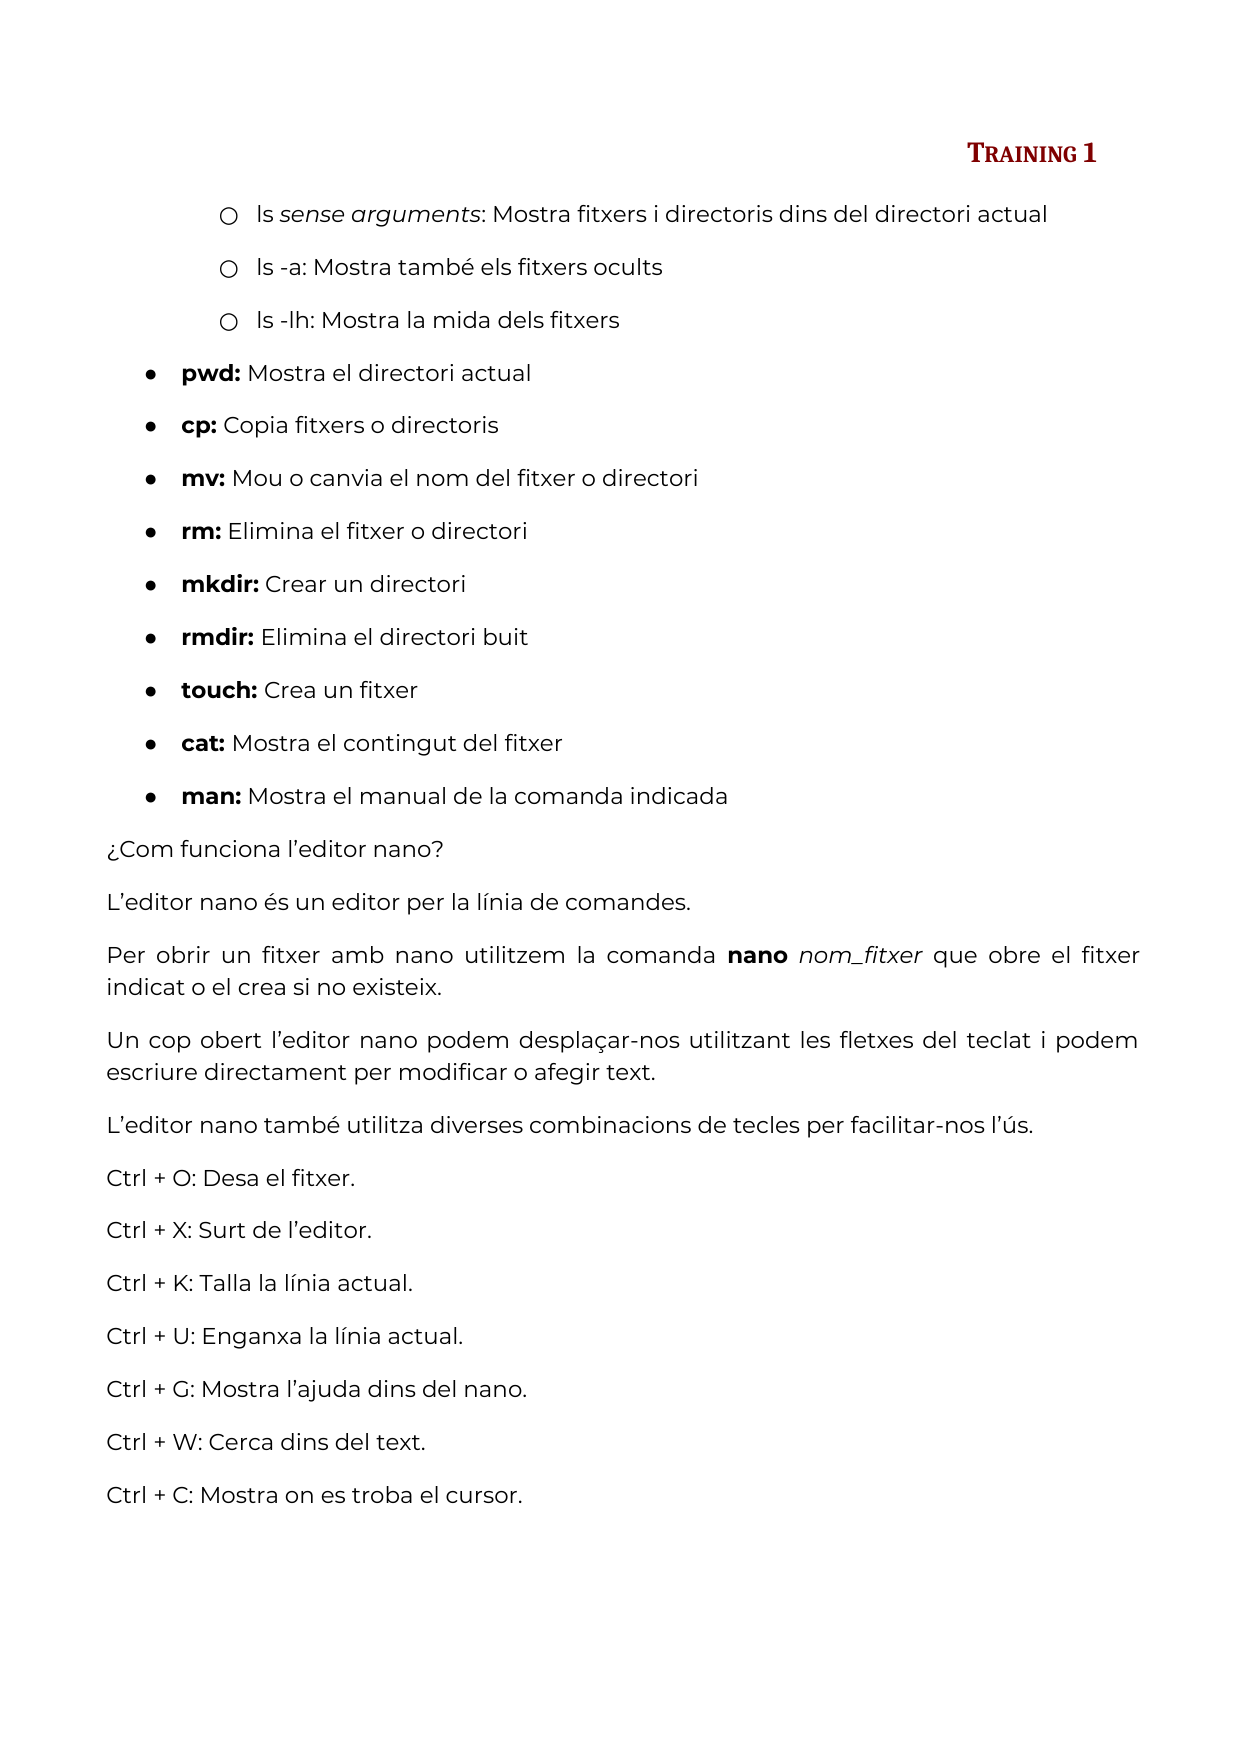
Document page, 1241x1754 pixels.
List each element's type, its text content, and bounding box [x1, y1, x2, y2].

text L’editor nano és un editor per la línia de comandes. [106, 888, 1140, 916]
text Ctrl + U: Enganxa la línia actual. [106, 1322, 1140, 1350]
list cat: Mostra el contingut del fitxer [144, 729, 1140, 757]
text ¿Com funciona l’editor nano? [106, 835, 1140, 863]
list ls -a: Mostra també els fitxers ocults [219, 253, 1140, 281]
list rm: Elimina el fitxer o directori [144, 517, 1140, 545]
text Ctrl + G: Mostra l’ajuda dins del nano. [106, 1375, 1140, 1403]
list rmdir: Elimina el directori buit [144, 623, 1140, 651]
text Ctrl + C: Mostra on es troba el cursor. [106, 1481, 1140, 1509]
list ls -lh: Mostra la mida dels fitxers [219, 306, 1140, 334]
list ls sense arguments: Mostra fitxers i directoris dins del directori actual [219, 200, 1140, 228]
text L’editor nano també utilitza diverses combinacions de tecles per facilitar-nos l’ús. [106, 1111, 1140, 1139]
text Ctrl + X: Surt de l’editor. [106, 1217, 1140, 1244]
list man: Mostra el manual de la comanda indicada [144, 782, 1140, 810]
list mv: Mou o canvia el nom del fitxer o directori [144, 464, 1140, 492]
list cp: Copia fitxers o directoris [144, 412, 1140, 439]
list mkdir: Crear un directori [144, 570, 1140, 598]
text Ctrl + K: Talla la línia actual. [106, 1269, 1140, 1297]
text Ctrl + O: Desa el fitxer. [106, 1164, 1140, 1192]
list pwd: Mostra el directori actual [144, 359, 1140, 387]
text Per obrir un fitxer amb nano utilitzem la comanda nano nom_fitxer que obre el fitxer indicat o el crea si no existeix. [106, 941, 1140, 1001]
text Un cop obert l’editor nano podem desplaçar-nos utilitzant les fletxes del teclat i podem escriure directament per modificar o afegir text. [106, 1026, 1140, 1086]
text Ctrl + W: Cerca dins del text. [106, 1428, 1140, 1456]
list touch: Crea un fitxer [144, 676, 1140, 704]
